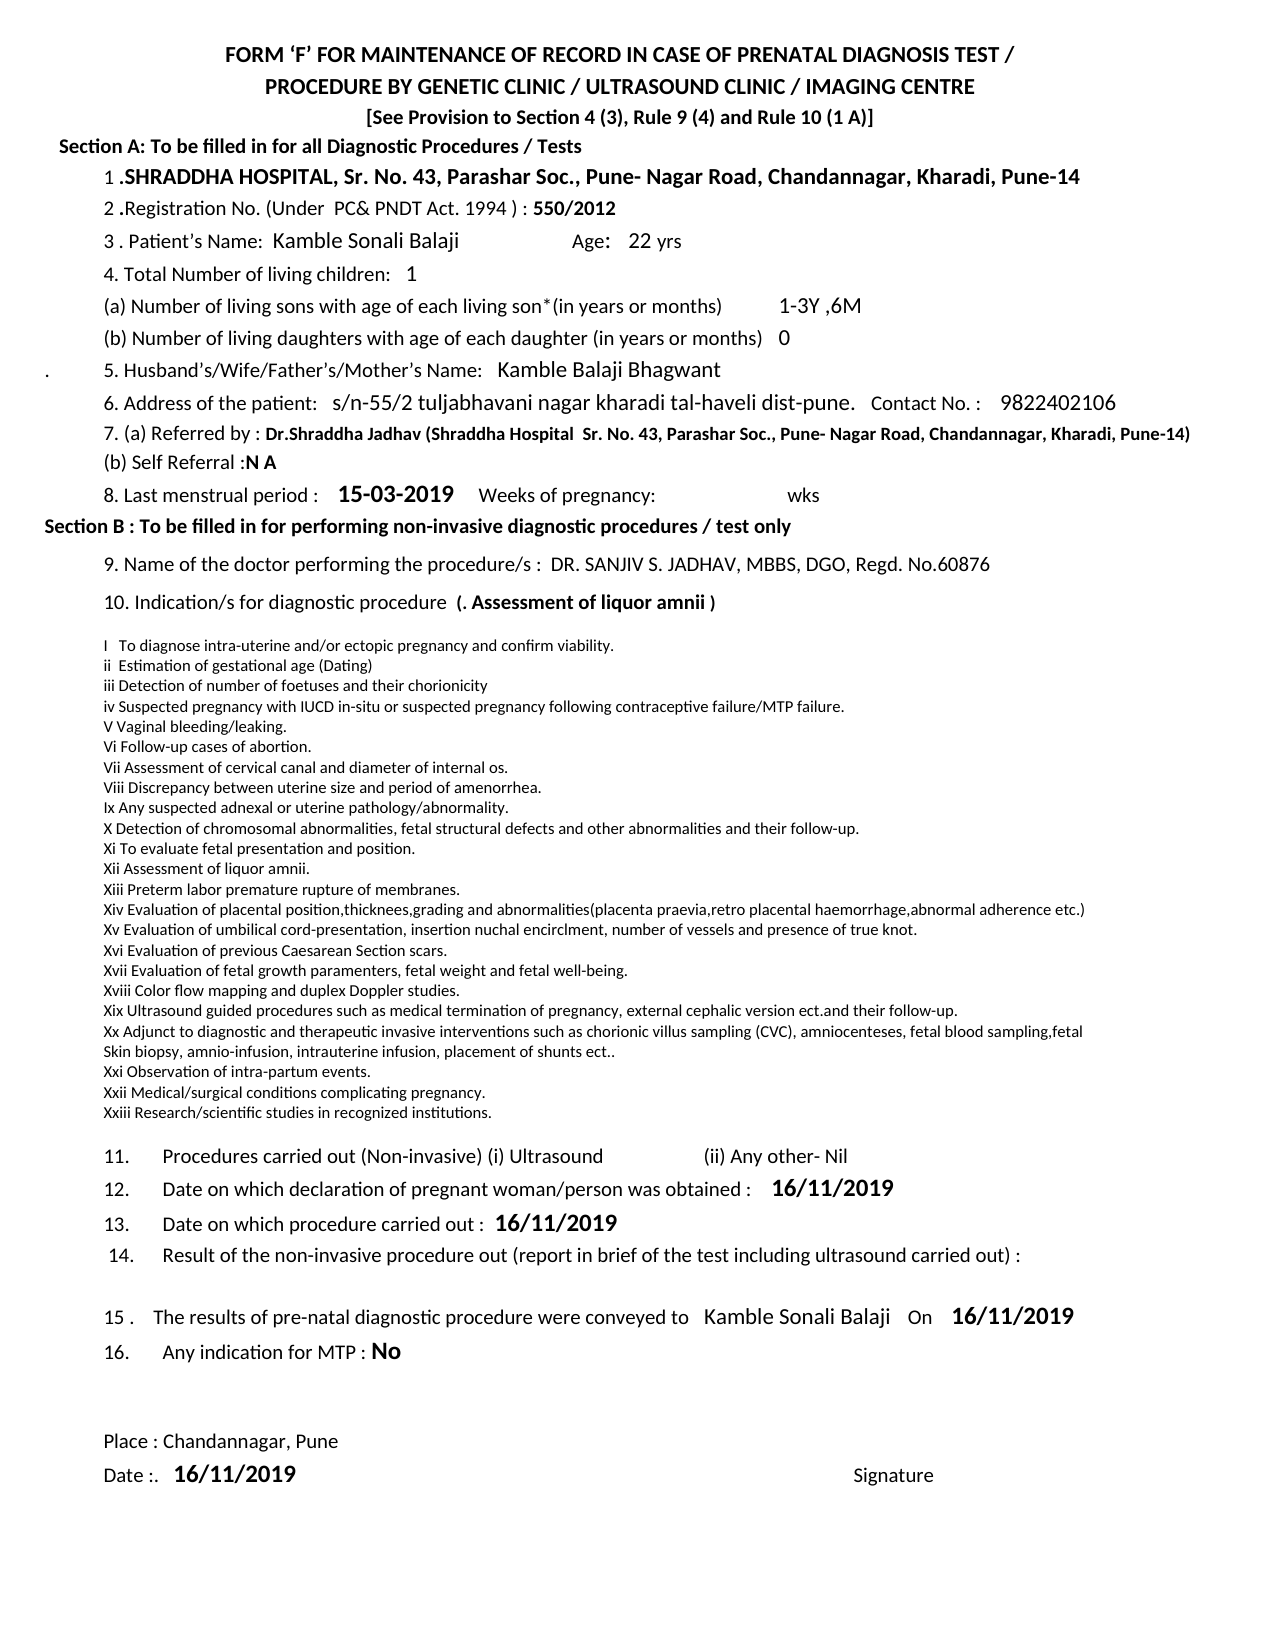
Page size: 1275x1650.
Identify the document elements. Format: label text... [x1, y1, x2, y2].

text Xvii Evaluation of fetal growth paramenters, fetal weight and fetal well-being. [0, 960, 1275, 980]
text iii Detection of number of foetuses and their chorionicity [0, 676, 1196, 696]
text 12. Date on which declaration of pregnant woman/person was obtained : [0, 1172, 1275, 1203]
text . 5. Husband’s/Wife/Father’s/Mother’s Name: [44, 355, 1255, 383]
text Date :. Signature [0, 1458, 1275, 1488]
text Xi To evaluate fetal presentation and position. [0, 838, 1196, 858]
text 16. Any indication for MTP : No [0, 1335, 1275, 1366]
text Xiii Preterm labor premature rupture of membranes. [0, 879, 1196, 899]
text Ix Any suspected adnexal or uterine pathology/abnormality. [0, 798, 1196, 818]
text Xx Adjunct to diagnostic and therapeutic invasive interventions such as chorionic villus sampling (CVC), amniocenteses, fetal blood sampling,fetal [0, 1021, 1275, 1041]
text 15 . The results of pre-natal diagnostic procedure were conveyed to On [0, 1300, 1275, 1331]
text Xv Evaluation of umbilical cord-presentation, insertion nuchal encirclment, number of vessels and presence of true knot. [0, 919, 1275, 940]
text 8. Last menstrual period : 15-03-2019 Weeks of pregnancy: wks [44, 478, 1255, 509]
text [See Provision to Section 4 (3), Rule 9 (4) and Rule 10 (1 A)] [44, 104, 1196, 129]
text ii Estimation of gestational age (Dating) [0, 655, 1196, 676]
text Xiv Evaluation of placental position,thicknees,grading and abnormalities(placenta praevia,retro placental haemorrhage,abnormal adherence etc.) [0, 899, 1275, 919]
text Viii Discrepancy between uterine size and period of amenorrhea. [0, 777, 1196, 798]
text 2 .Registration No. (Under PC& PNDT Act. 1994 ) : 550/2012 [44, 195, 1196, 220]
text Xxiii Research/scientific studies in recognized institutions. [0, 1102, 1275, 1123]
text 1 .SHRADDHA HOSPITAL, Sr. No. 43, Parashar Soc., Pune- Nagar Road, Chandannagar, Kharadi, Pune-14 [44, 162, 1196, 191]
text X Detection of chromosomal abnormalities, fetal structural defects and other abnormalities and their follow-up. [0, 818, 1196, 838]
text 11. Procedures carried out (Non-invasive) (i) Ultrasound (ii) Any other- Nil [0, 1143, 1275, 1168]
text 6. Address of the patient: Contact No. : [103, 388, 1255, 416]
text Xvi Evaluation of previous Caesarean Section scars. [0, 940, 1275, 960]
text I To diagnose intra-uterine and/or ectopic pregnancy and confirm viability. [75, 635, 1255, 655]
text 7. (a) Referred by : Dr.Shraddha Jadhav (Shraddha Hospital Sr. No. 43, Parashar Soc., Pune- Nagar Road, Chandannagar, Kharadi, Pune-14) [44, 420, 1255, 445]
text 13. Date on which procedure carried out : [0, 1207, 1275, 1238]
text Xii Assessment of liquor amnii. [0, 858, 1196, 879]
text FORM ‘F’ FOR MAINTENANCE OF RECORD IN CASE OF PRENATAL DIAGNOSIS TEST / [44, 40, 1196, 68]
text Xix Ultrasound guided procedures such as medical termination of pregnancy, external cephalic version ect.and their follow-up. [0, 1001, 1275, 1021]
text Xxii Medical/surgical conditions complicating pregnancy. [0, 1082, 1275, 1102]
text PROCEDURE BY GENETIC CLINIC / ULTRASOUND CLINIC / IMAGING CENTRE [44, 72, 1196, 100]
text Vi Follow-up cases of abortion. [0, 737, 1196, 757]
text Vii Assessment of cervical canal and diameter of internal os. [0, 757, 1196, 777]
text 4. Total Number of living children: [44, 259, 1196, 287]
text 3 . Patient’s Name: Age: yrs [44, 224, 1166, 254]
text Xviii Color flow mapping and duplex Doppler studies. [0, 980, 1275, 1001]
text iv Suspected pregnancy with IUCD in-situ or suspected pregnancy following contraceptive failure/MTP failure. [0, 696, 1196, 716]
text Place : Chandannagar, Pune [0, 1429, 1275, 1454]
text (b) Number of living daughters with age of each daughter (in years or months) [44, 323, 1255, 351]
text Skin biopsy, amnio-infusion, intrauterine infusion, placement of shunts ect.. [0, 1041, 1275, 1062]
text (a) Number of living sons with age of each living son*(in years or months) [44, 291, 1255, 319]
text 14. Result of the non-invasive procedure out (report in brief of the test including ultrasound carried out) : [103, 1242, 1226, 1267]
text V Vaginal bleeding/leaking. [0, 716, 1196, 737]
text 9. Name of the doctor performing the procedure/s : DR. SANJIV S. JADHAV, MBBS, DGO, Regd. No.60876 [0, 551, 1255, 577]
text 10. Indication/s for diagnostic procedure (. Assessment of liquor amnii ) [75, 589, 1255, 615]
text (b) Self Referral :N A [44, 449, 1255, 474]
text Xxi Observation of intra-partum events. [103, 1062, 1275, 1082]
text Section B : To be filled in for performing non-invasive diagnostic procedures / test only [44, 513, 1255, 538]
text Section A: To be filled in for all Diagnostic Procedures / Tests [44, 133, 1196, 159]
